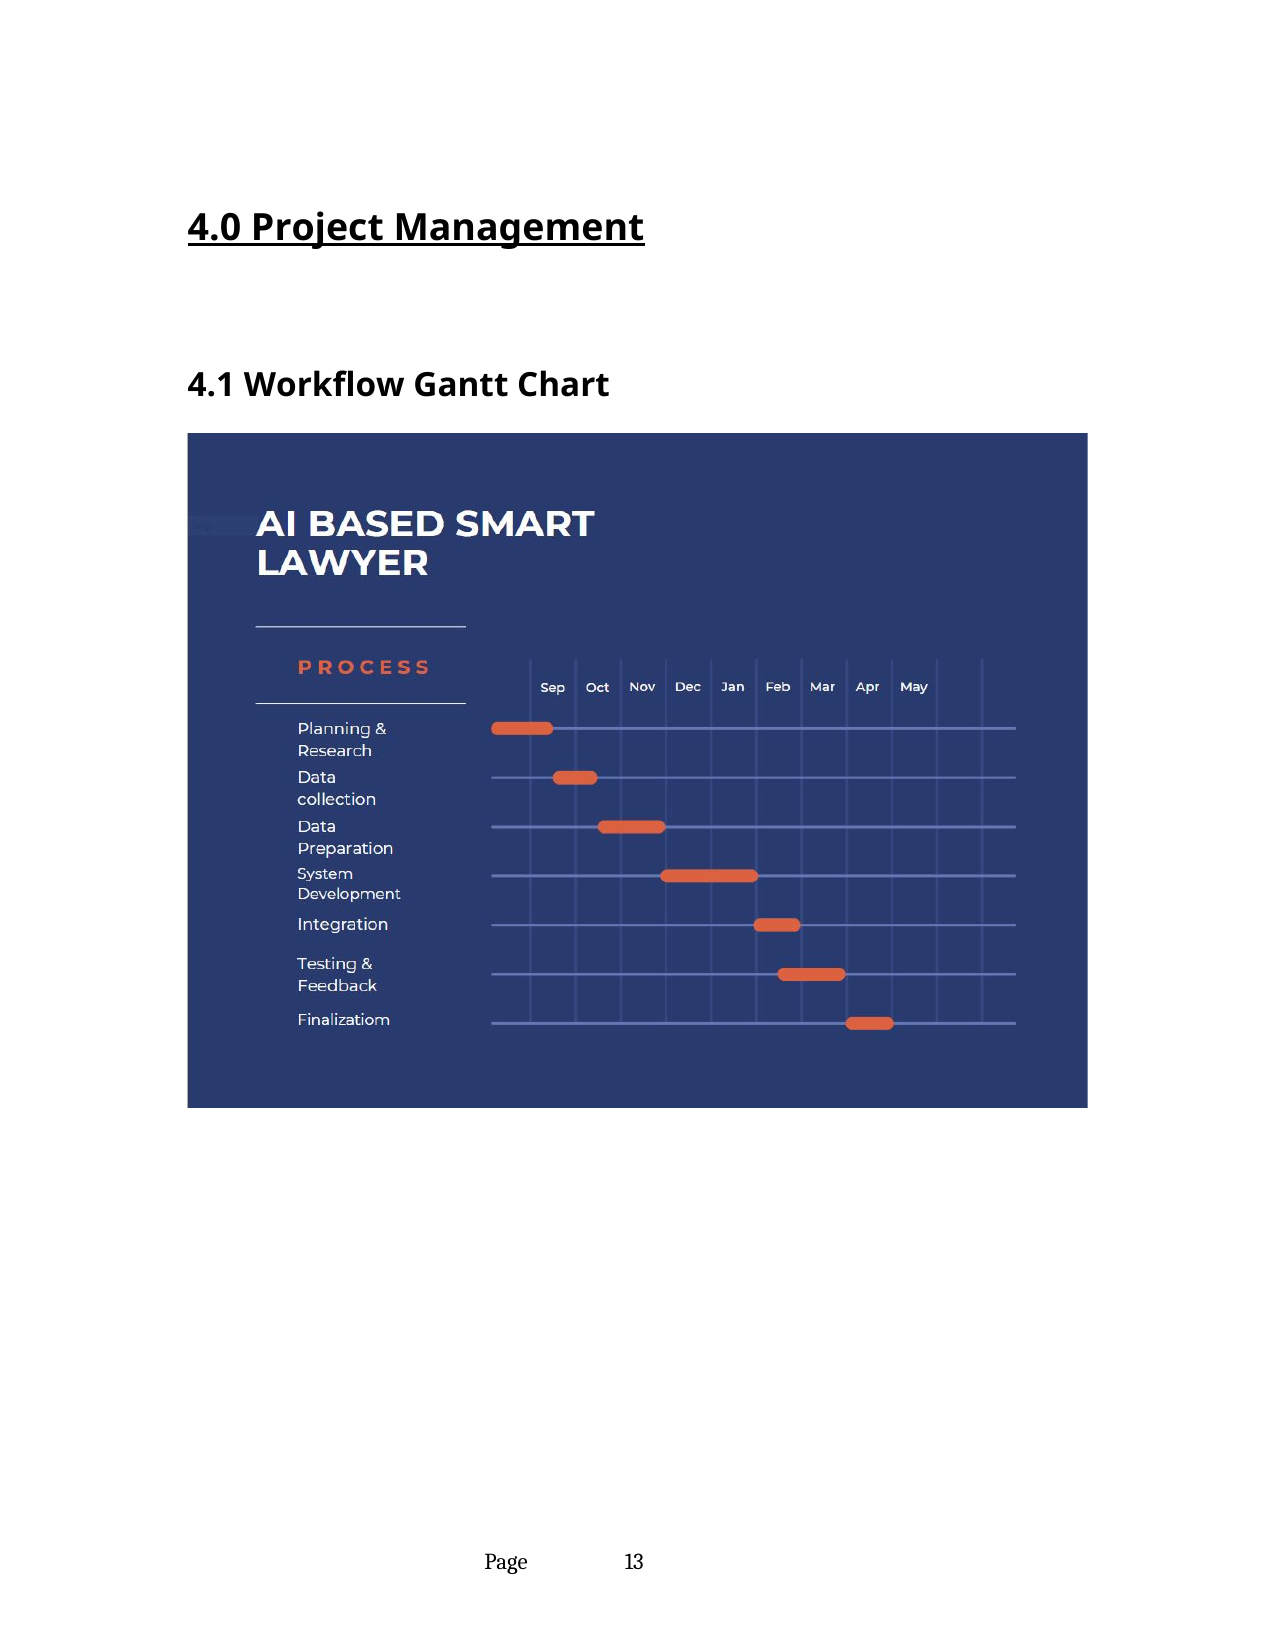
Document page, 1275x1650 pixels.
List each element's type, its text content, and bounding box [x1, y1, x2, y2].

picture [187, 433, 1088, 1108]
text 4.1 Workflow Gantt Chart [187, 361, 1087, 406]
subtitle 4.0 Project Management [187, 200, 1087, 251]
